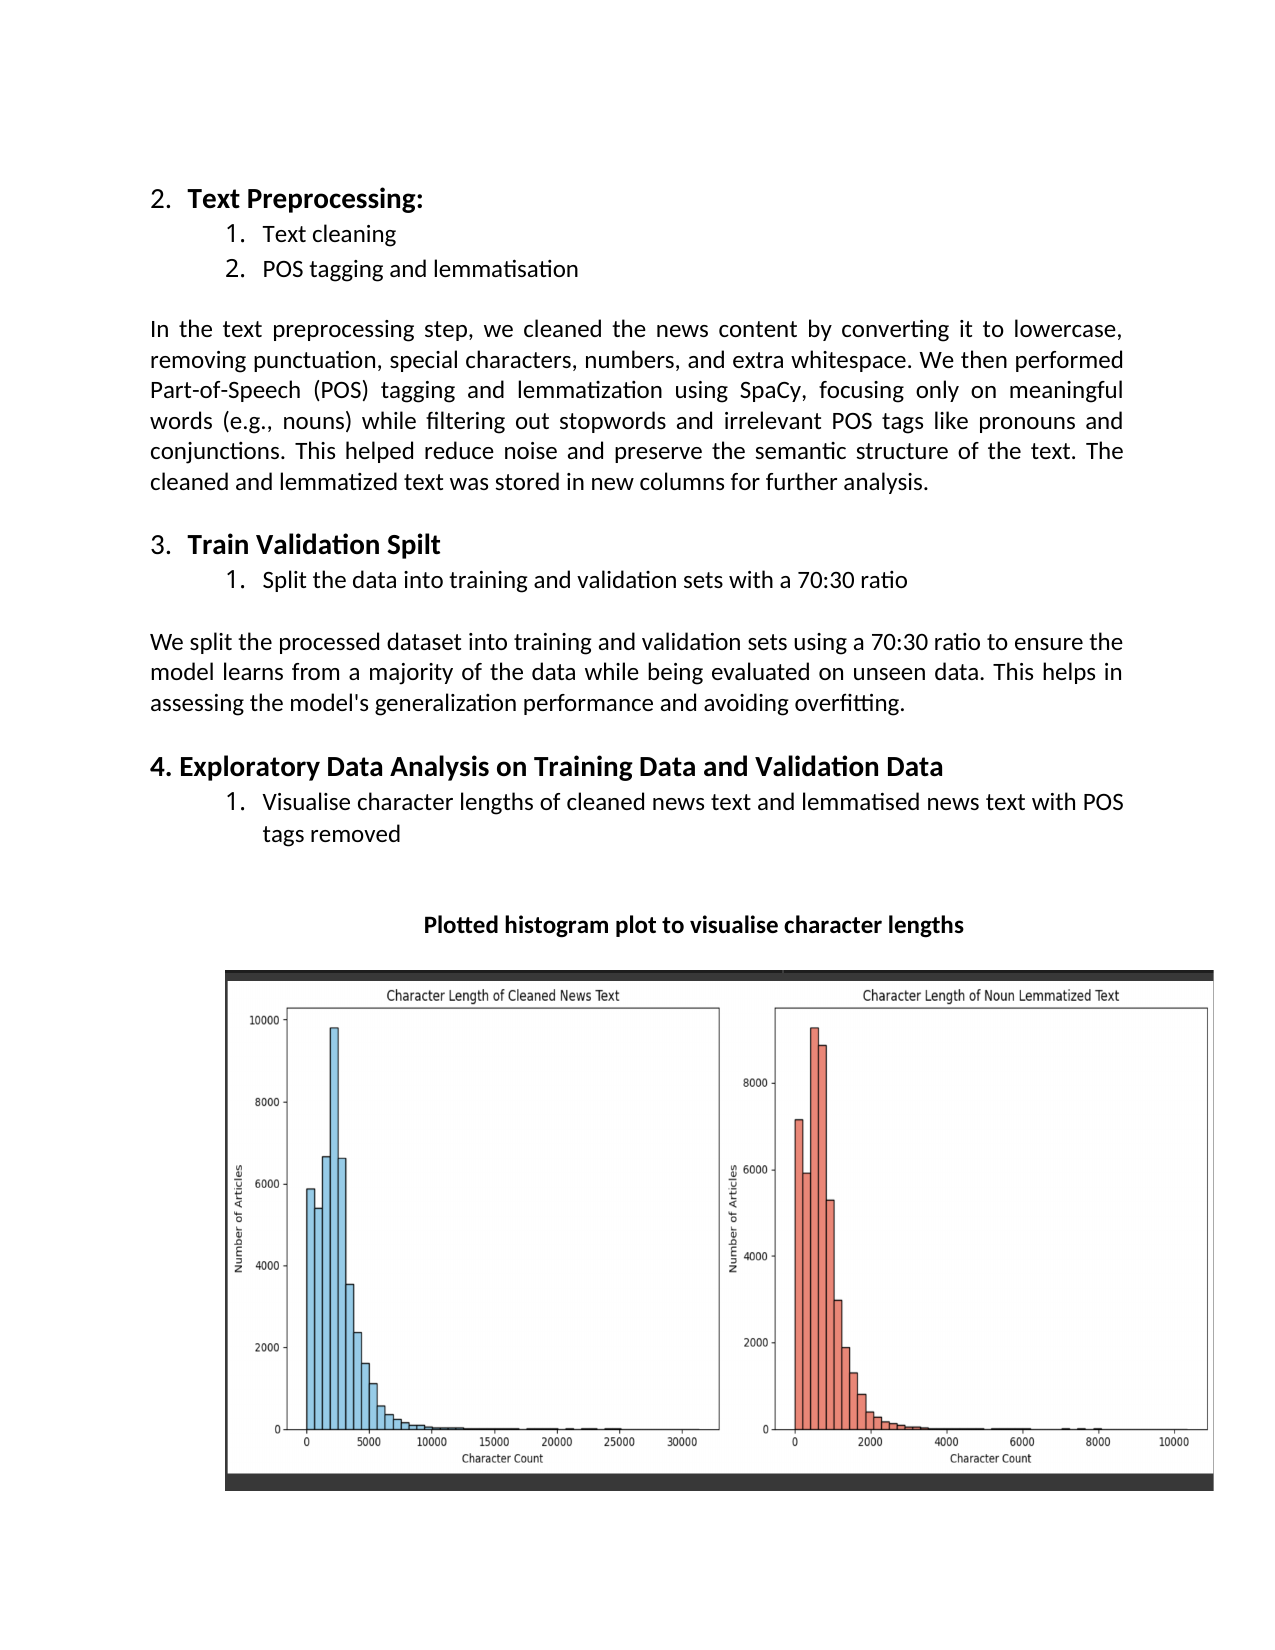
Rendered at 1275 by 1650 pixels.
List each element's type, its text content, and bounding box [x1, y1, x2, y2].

list POS tagging and lemmatisation [225, 250, 1125, 284]
text In the text preprocessing step, we cleaned the news content by converting it to lowercase, removing punctuation, special characters, numbers, and extra whitespace. We then performed Part-of-Speech (POS) tagging and lemmatization using SpaCy, focusing only on meaningful words (e.g., nouns) while filtering out stopwords and irrelevant POS tags like pronouns and conjunctions. This helped reduce noise and preserve the semantic structure of the text. The cleaned and lemmatized text was stored in new columns for further analysis. [150, 313, 1125, 497]
list Plotted histogram plot to visualise character lengths [262, 909, 1125, 940]
list Text Preprocessing: [150, 181, 1125, 216]
list Train Validation Spilt [150, 526, 1125, 561]
picture [225, 970, 1214, 1491]
list Split the data into training and validation sets with a 70:30 ratio [225, 561, 1125, 595]
text 4. Exploratory Data Analysis on Training Data and Validation Data [150, 748, 1125, 784]
list Visualise character lengths of cleaned news text and lemmatised news text with POS tags removed [225, 784, 1125, 848]
list Text cleaning [225, 216, 1125, 250]
text We split the processed dataset into training and validation sets using a 70:30 ratio to ensure the model learns from a majority of the data while being evaluated on unseen data. This helps in assessing the model's generalization performance and avoiding overfitting. [150, 626, 1125, 717]
